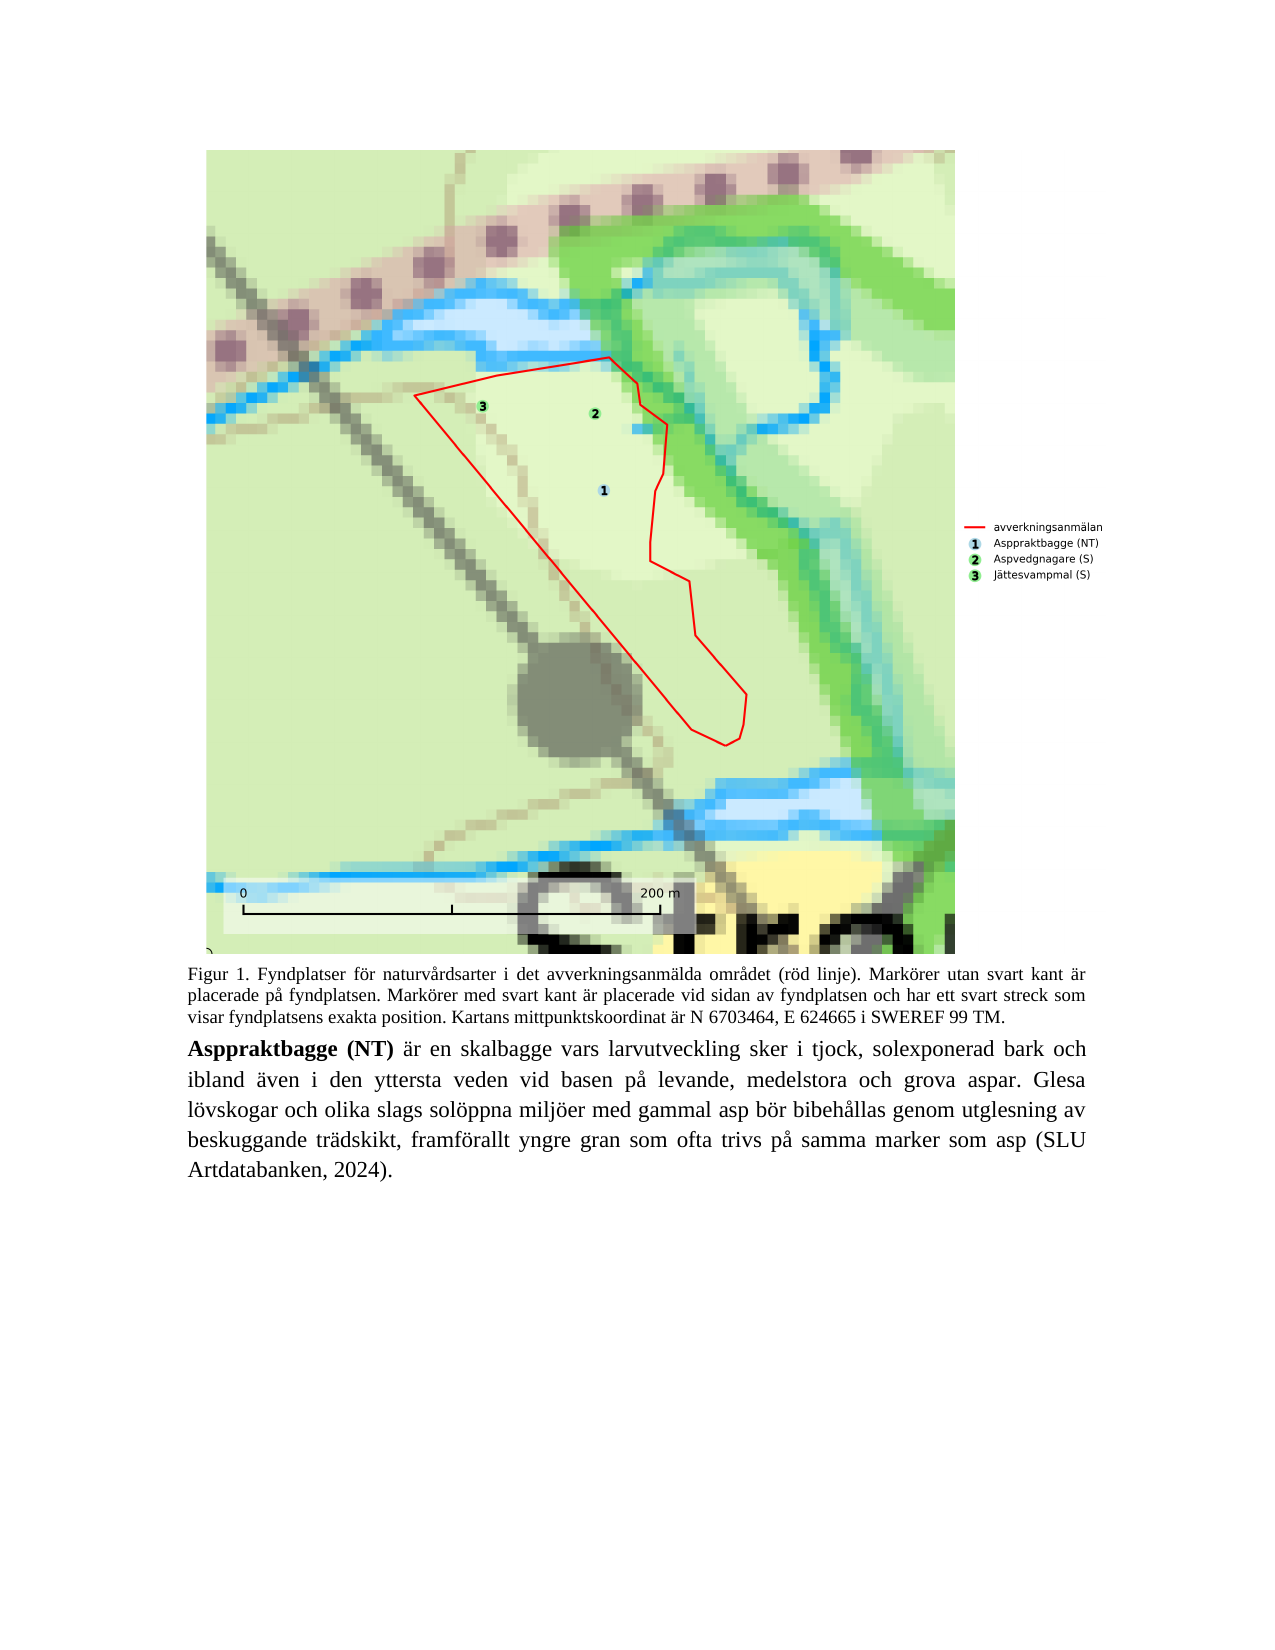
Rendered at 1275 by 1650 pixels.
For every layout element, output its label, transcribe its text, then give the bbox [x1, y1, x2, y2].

text Asppraktbagge (NT) är en skalbagge vars larvutveckling sker i tjock, solexponerad bark och ibland även i den yttersta veden vid basen på levande, medelstora och grova aspar. Glesa lövskogar och olika slags solöppna miljöer med gammal asp bör bibehållas genom utglesning av beskuggande trädskikt, framförallt yngre gran som ofta trivs på samma marker som asp (SLU Artdatabanken, 2024). [187, 1035, 1087, 1183]
text Figur 1. Fyndplatser för naturvårdsarter i det avverkningsanmälda området (röd linje). Markörer utan svart kant är placerade på fyndplatsen. Markörer med svart kant är placerade vid sidan av fyndplatsen och har ett svart streck som visar fyndplatsens exakta position. Kartans mittpunktskoordinat är N 6703464, E 624665 i SWEREF 99 TM. [187, 962, 1087, 1027]
picture [206, 150, 1107, 954]
